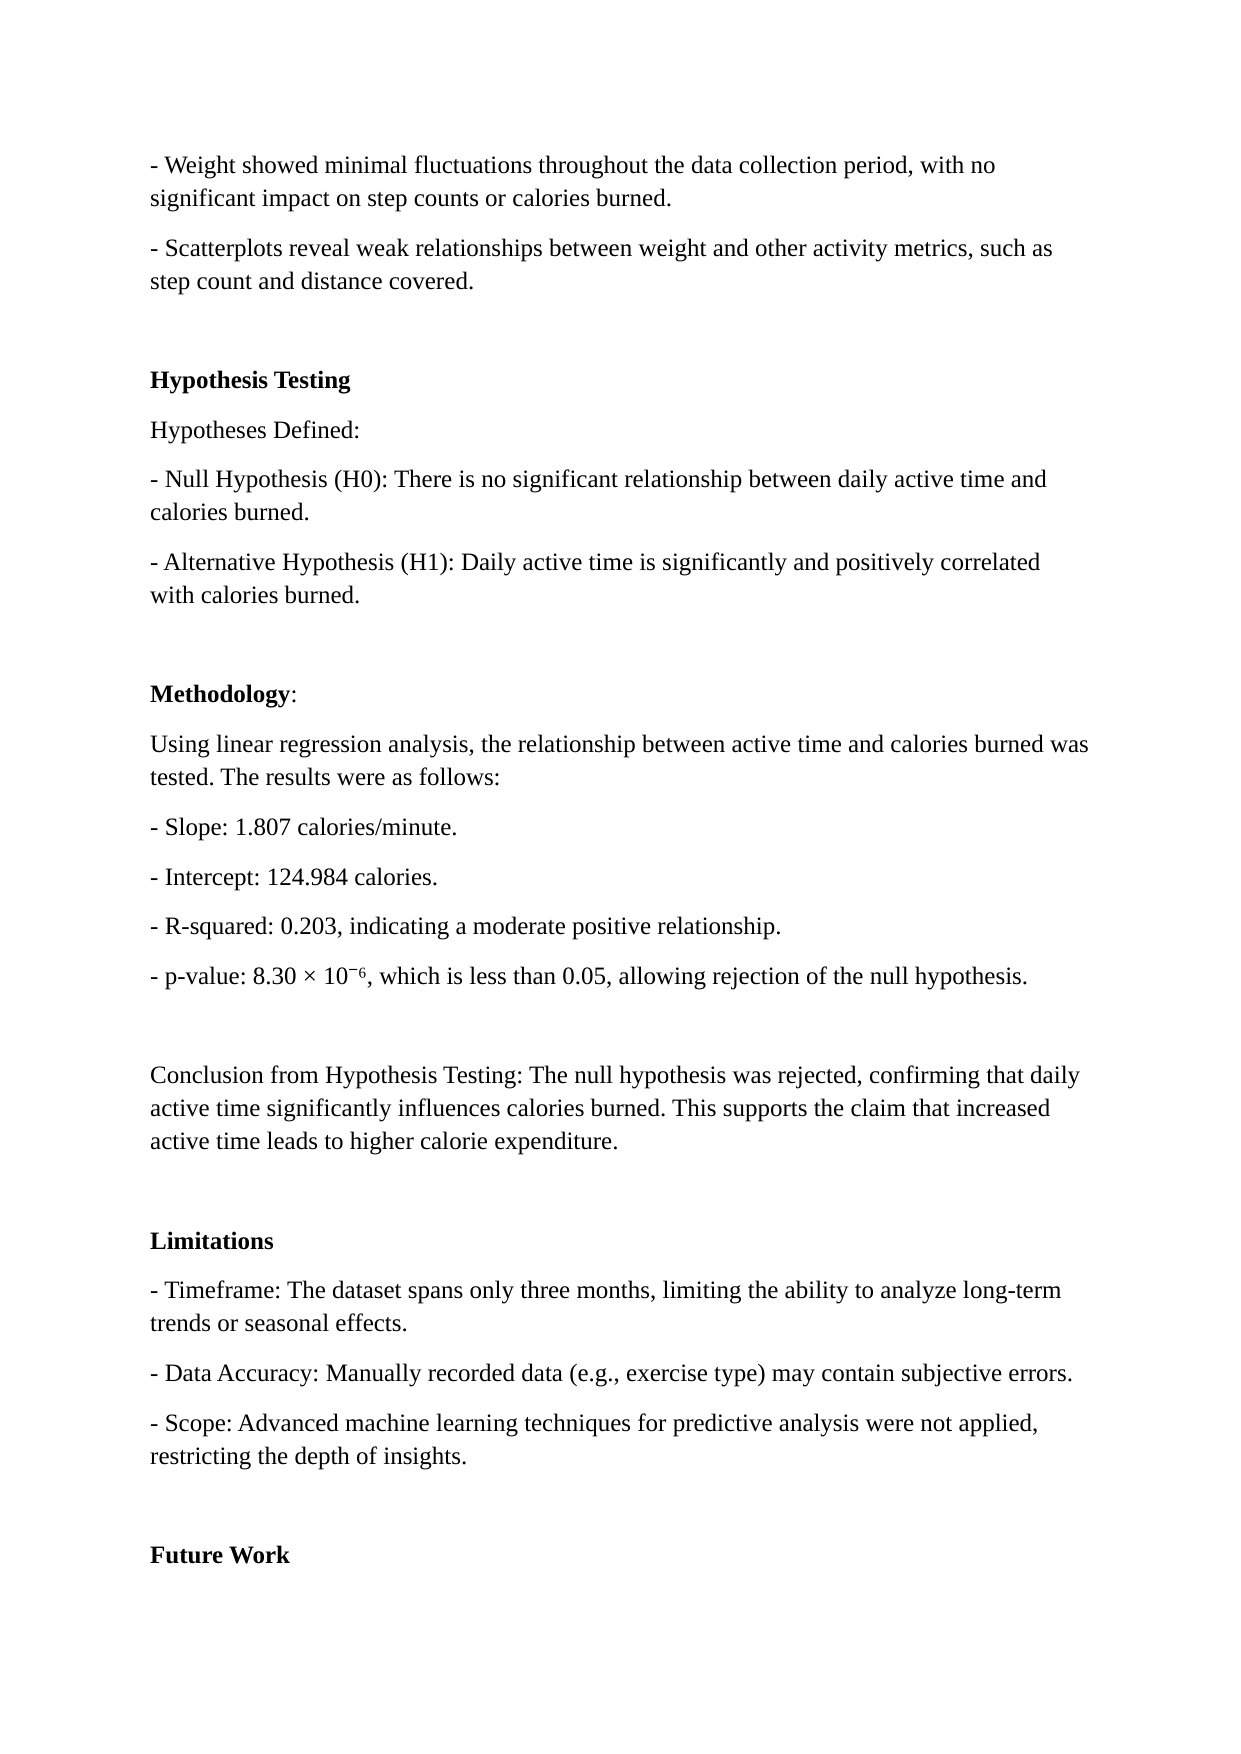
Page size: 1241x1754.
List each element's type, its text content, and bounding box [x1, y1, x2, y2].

text - Slope: 1.807 calories/minute. [150, 812, 1090, 841]
text Methodology: [150, 679, 1090, 708]
text Hypotheses Defined: [150, 415, 1090, 443]
text - Timeframe: The dataset spans only three months, limiting the ability to analyze long-term trends or seasonal effects. [150, 1276, 1090, 1337]
text Conclusion from Hypothesis Testing: The null hypothesis was rejected, confirming that daily active time significantly influences calories burned. This supports the claim that increased active time leads to higher calorie expenditure. [150, 1060, 1090, 1155]
text - Null Hypothesis (H0): There is no significant relationship between daily active time and calories burned. [150, 464, 1090, 526]
text - Alternative Hypothesis (H1): Daily active time is significantly and positively correlated with calories burned. [150, 547, 1090, 609]
text Future Work [150, 1540, 1090, 1569]
text Hypothesis Testing [150, 365, 1090, 394]
text - Weight showed minimal fluctuations throughout the data collection period, with no significant impact on step counts or calories burned. [150, 150, 1090, 212]
text - Scatterplots reveal weak relationships between weight and other activity metrics, such as step count and distance covered. [150, 233, 1090, 294]
text Limitations [150, 1226, 1090, 1254]
text - Intercept: 124.984 calories. [150, 862, 1090, 890]
text Using linear regression analysis, the relationship between active time and calories burned was tested. The results were as follows: [150, 729, 1090, 791]
text - Data Accuracy: Manually recorded data (e.g., exercise type) may contain subjective errors. [150, 1358, 1090, 1387]
text - p-value: 8.30 × 10⁻⁶, which is less than 0.05, allowing rejection of the null hypothesis. [150, 961, 1090, 990]
text - Scope: Advanced machine learning techniques for predictive analysis were not applied, restricting the depth of insights. [150, 1408, 1090, 1470]
text - R-squared: 0.203, indicating a moderate positive relationship. [150, 911, 1090, 940]
